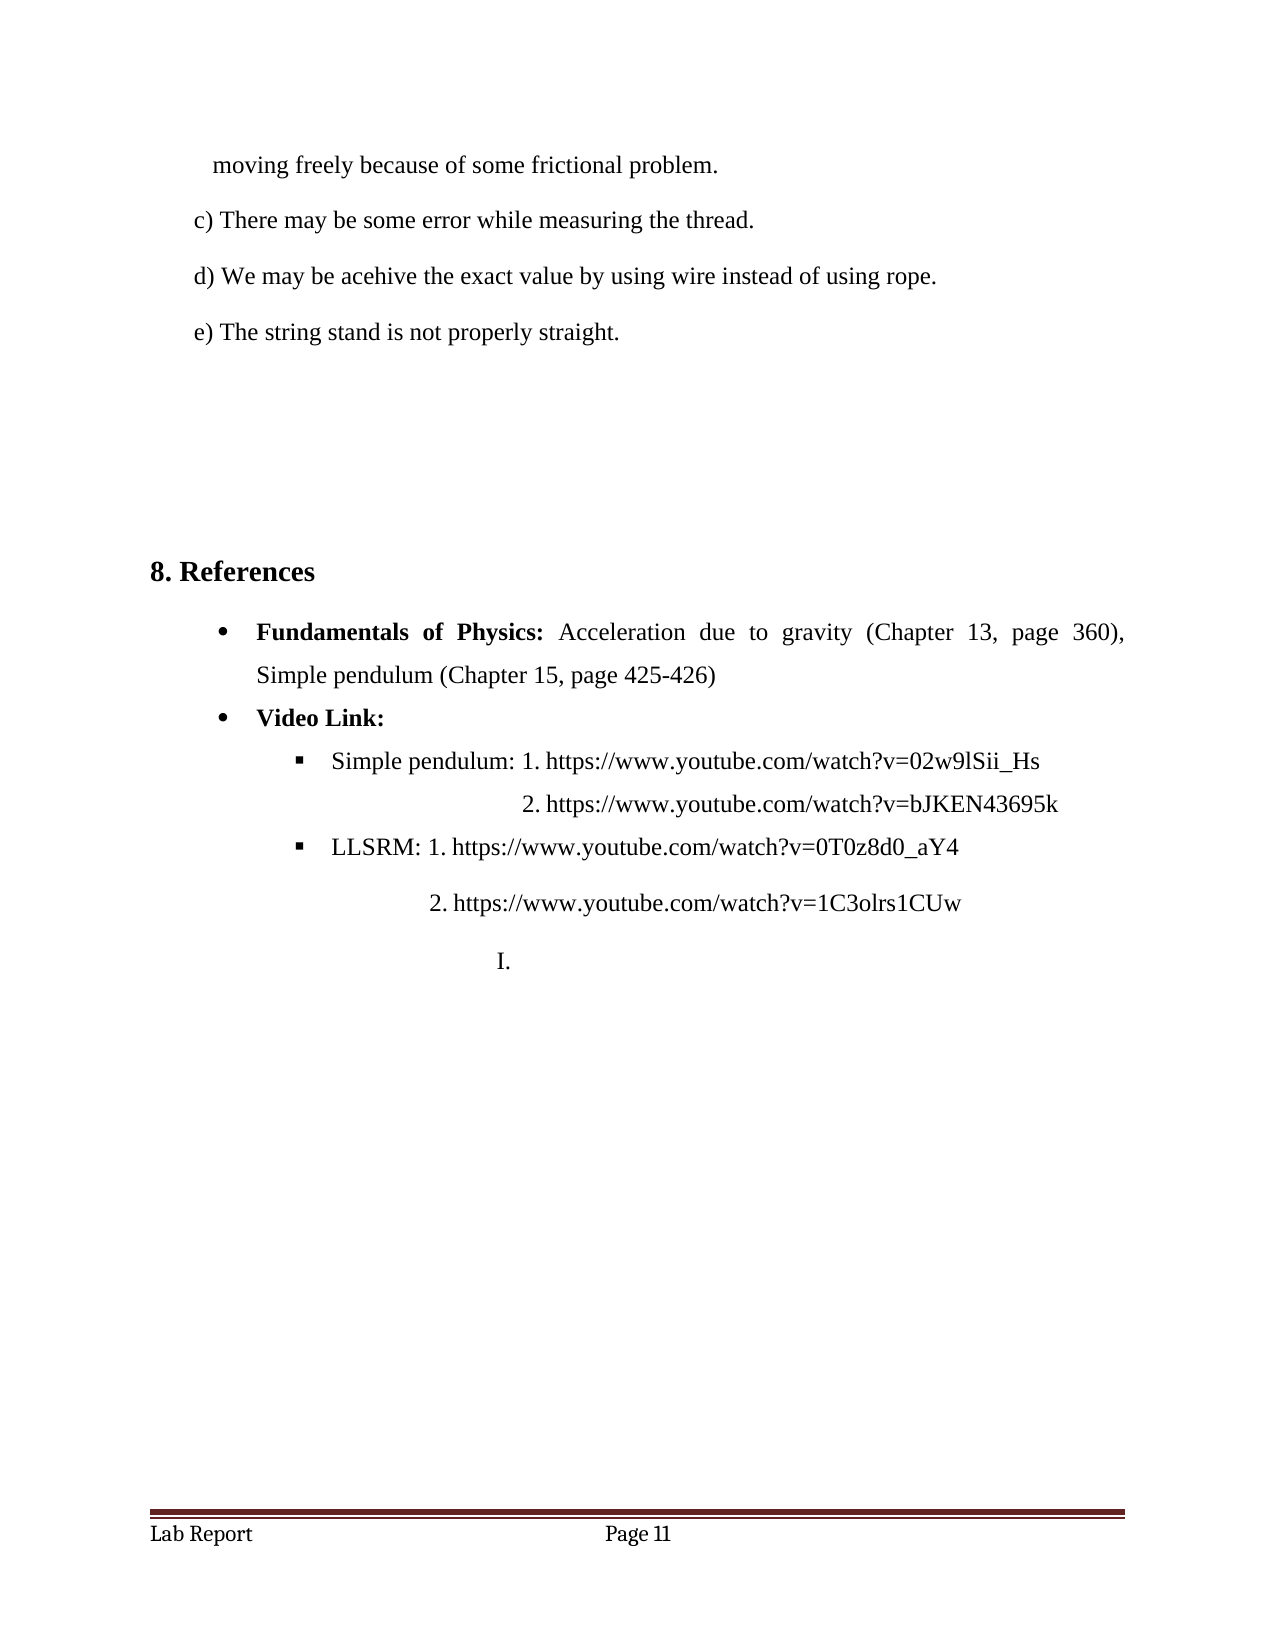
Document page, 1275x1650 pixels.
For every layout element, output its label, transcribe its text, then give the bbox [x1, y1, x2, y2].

list Fundamentals of Physics: Acceleration due to gravity (Chapter 13, page 360), Simple pendulum (Chapter 15, page 425-426) [219, 617, 1125, 688]
list LLSRM: 1. https://www.youtube.com/watch?v=0T0z8d0_aY4 [294, 832, 1125, 861]
text d) We may be acehive the exact value by using wire instead of using rope. [150, 261, 1125, 290]
text e) The string stand is not properly straight. [150, 317, 1125, 346]
text 8. References [150, 554, 1125, 587]
text 2. https://www.youtube.com/watch?v=1C3olrs1CUw [150, 888, 1125, 917]
list Video Link: [219, 703, 1125, 732]
list Simple pendulum: 1. https://www.youtube.com/watch?v=02w9lSii_Hs [294, 746, 1125, 775]
list 2. https://www.youtube.com/watch?v=bJKEN43695k [331, 789, 1125, 818]
text c) There may be some error while measuring the thread. [150, 206, 1125, 234]
text moving freely because of some frictional problem. [150, 150, 1125, 179]
